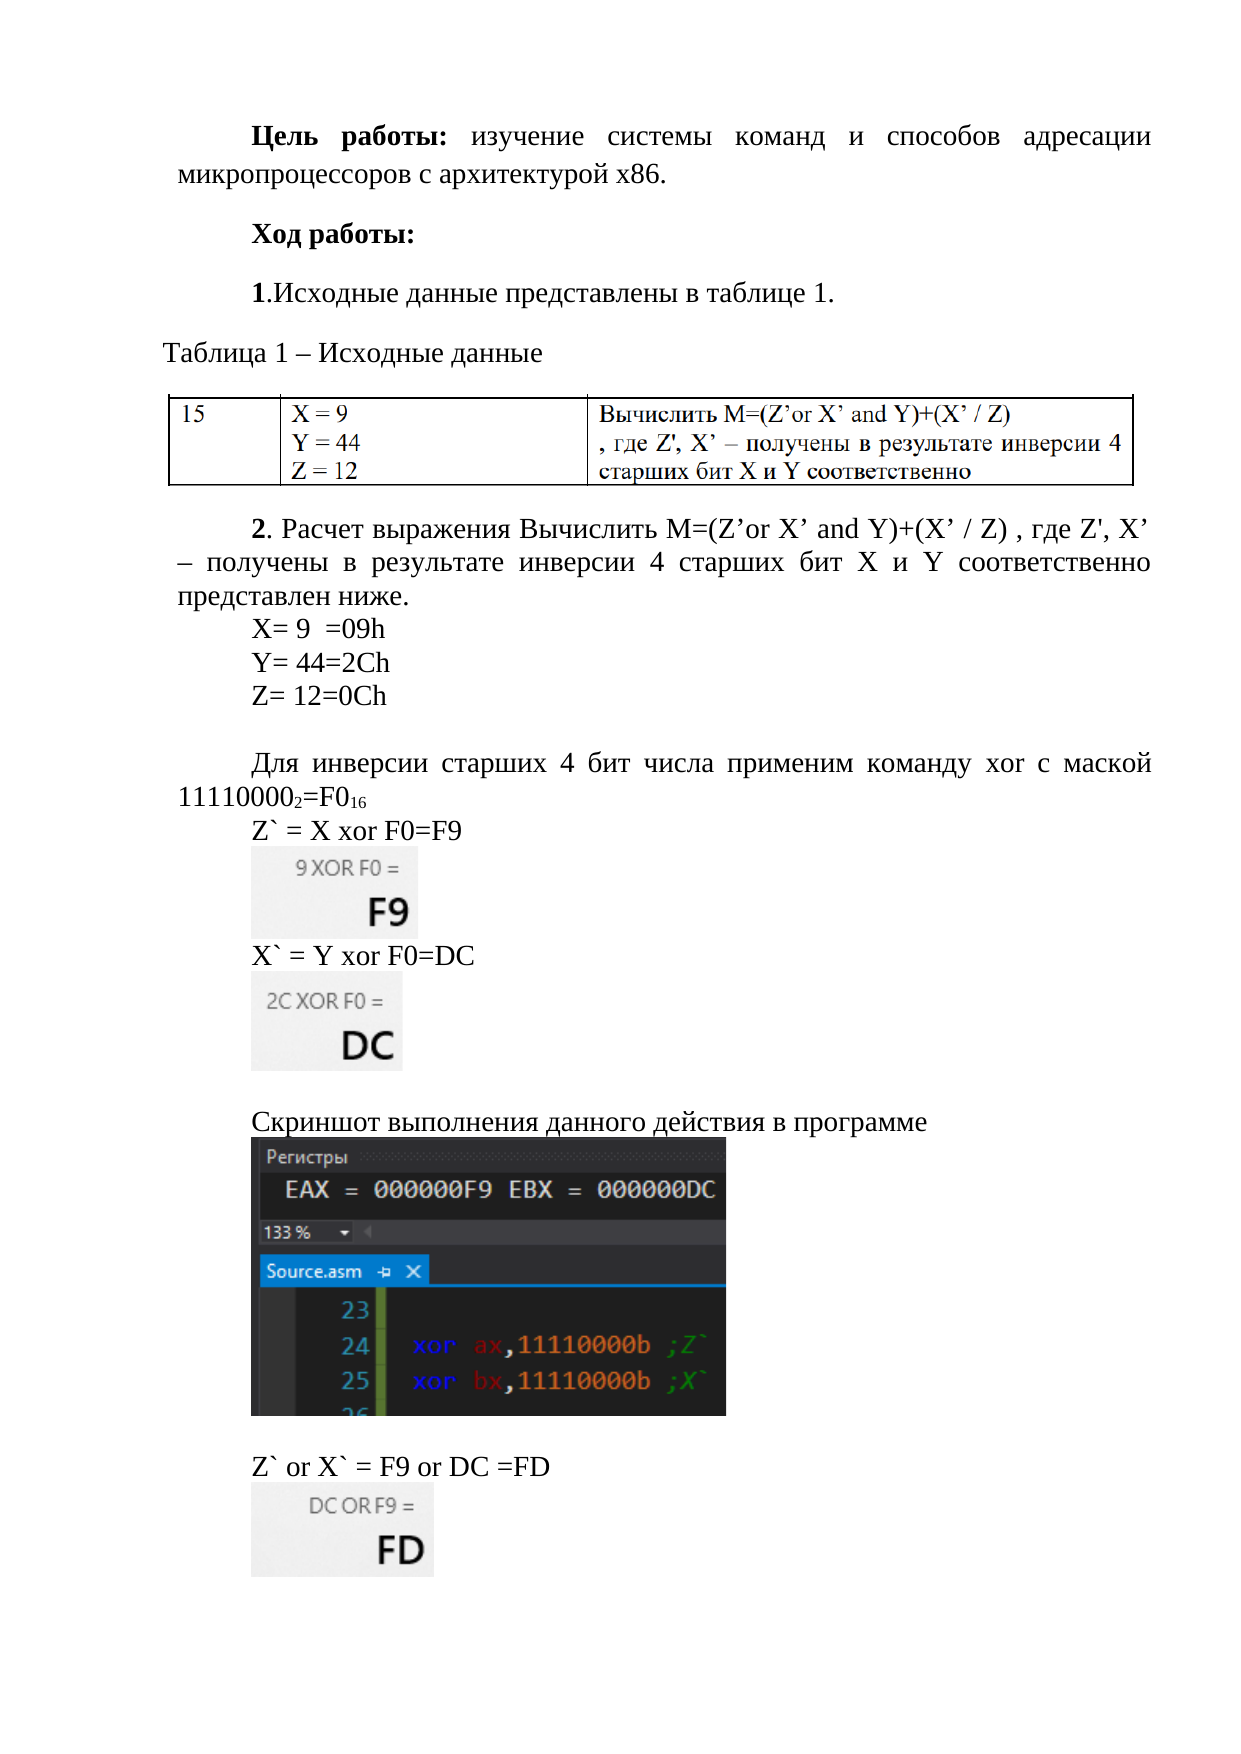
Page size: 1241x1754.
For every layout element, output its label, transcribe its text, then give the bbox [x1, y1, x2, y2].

text Цель работы: изучение системы команд и способов адресации микропроцессоров с архитектурой x86. [177, 118, 1152, 190]
text Z= 12=0Ch [177, 678, 1152, 712]
picture [251, 1482, 434, 1577]
text Y= 44=2Ch [177, 645, 1152, 678]
text 1.Исходные данные представлены в таблице 1. [177, 275, 1152, 309]
text Для инверсии старших 4 бит числа применим команду xor с маской 111100002=F016 [177, 746, 1152, 813]
text Таблица 1 – Исходные данные [162, 335, 1152, 368]
picture [251, 846, 419, 939]
text 2. Расчет выражения Вычислить M=(Z’or X’ and Y)+(X’ / Z) , где Z', X’ – получены в результате инверсии 4 старших бит X и Y соответственно представлен ниже. [177, 511, 1152, 611]
text Z` or X` = F9 or DC =FD [177, 1449, 1152, 1483]
text X= 9 =09h [177, 611, 1152, 645]
text Скриншот выполнения данного действия в программе [177, 1104, 1152, 1137]
picture [251, 971, 403, 1071]
text X` = Y xor F0=DC [177, 938, 1152, 972]
picture [251, 1137, 727, 1416]
text Z` = X xor F0=F9 [177, 813, 1152, 846]
picture [162, 394, 1137, 486]
text Ход работы: [177, 216, 1152, 249]
